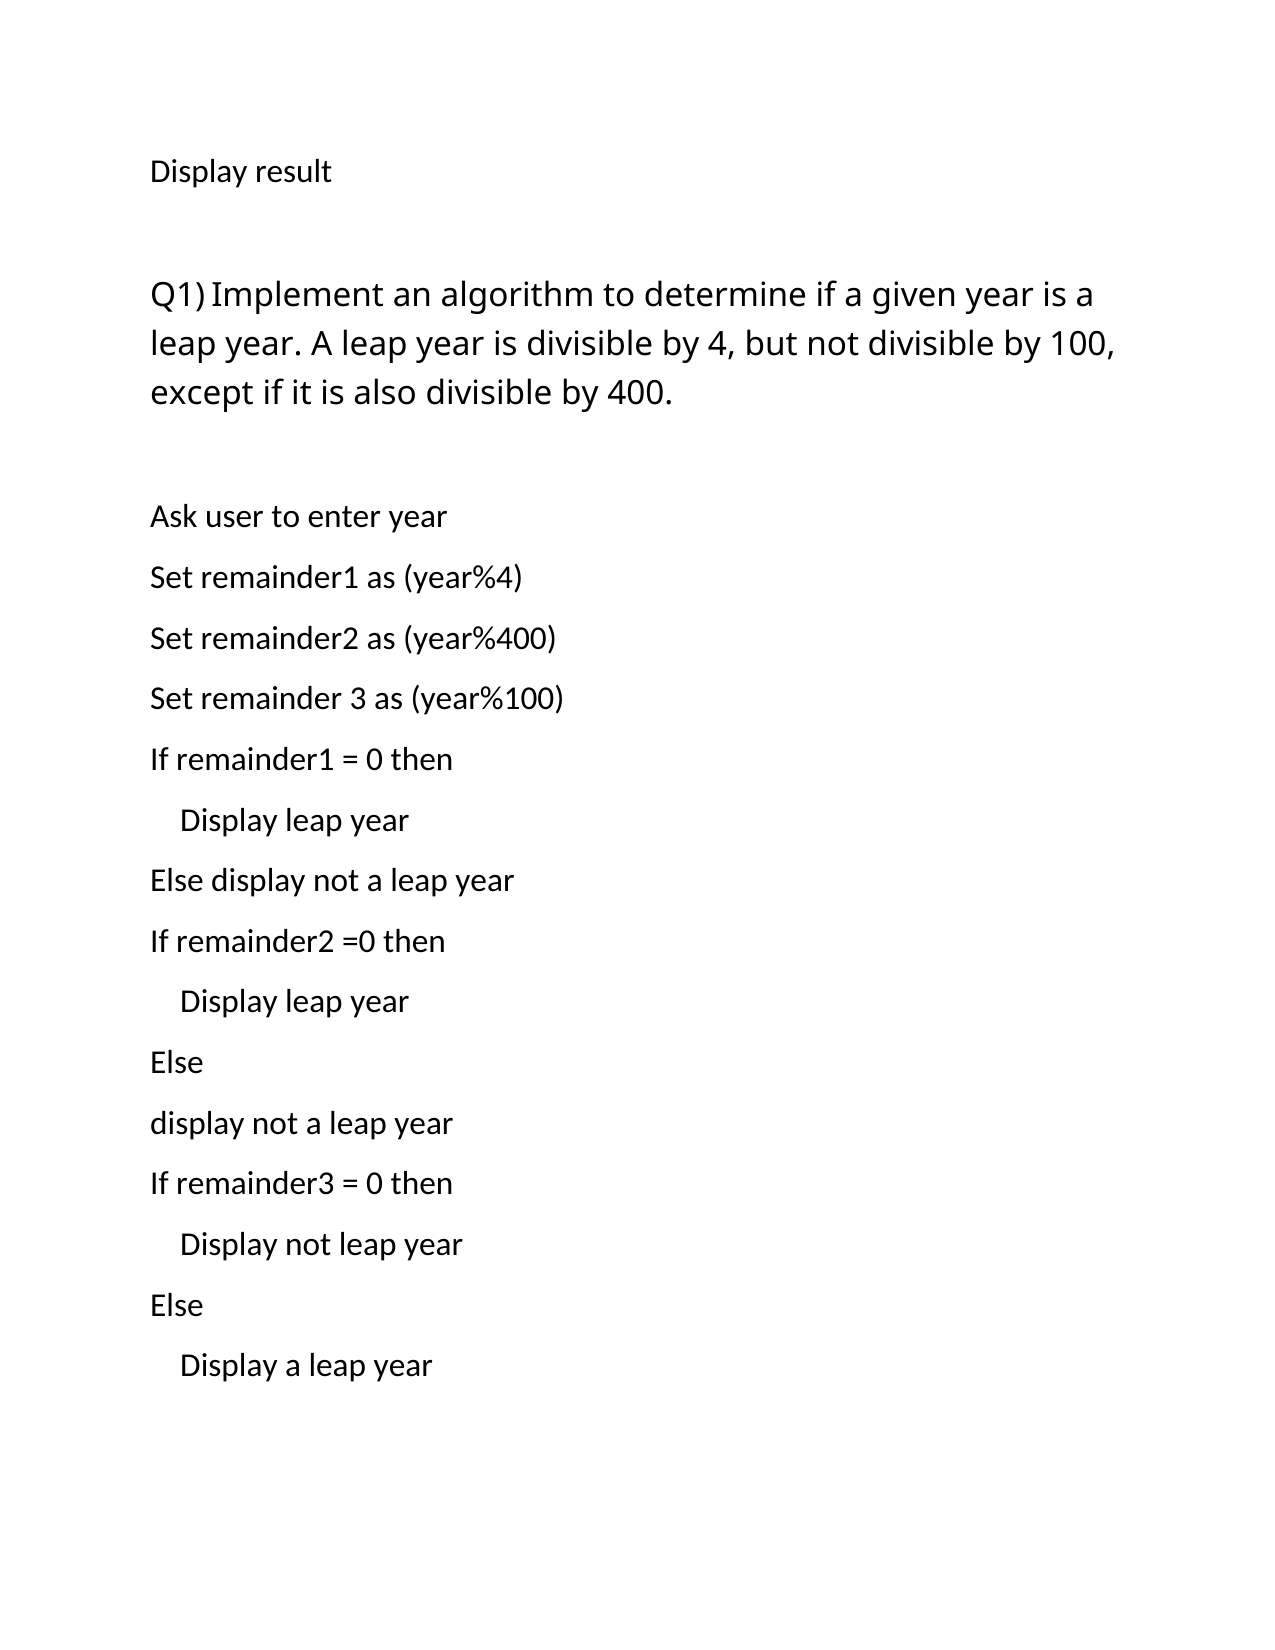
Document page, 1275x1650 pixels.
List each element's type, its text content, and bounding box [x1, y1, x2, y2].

text If remainder3 = 0 then [150, 1162, 1125, 1203]
text Display not leap year [150, 1223, 1125, 1264]
text Set remainder1 as (year%4) [150, 556, 1125, 597]
text Set remainder2 as (year%400) [150, 617, 1125, 657]
text Display result [150, 150, 1125, 191]
text If remainder2 =0 then [150, 920, 1125, 961]
text display not a leap year [150, 1102, 1125, 1142]
text Else [150, 1041, 1125, 1082]
text Ask user to enter year [150, 495, 1125, 536]
text Display a leap year [150, 1344, 1125, 1385]
text Display leap year [150, 980, 1125, 1021]
text If remainder1 = 0 then [150, 738, 1125, 779]
text Else [150, 1283, 1125, 1324]
text Else display not a leap year [150, 859, 1125, 900]
text Q1) Implement an algorithm to determine if a given year is a leap year. A leap year is divisible by 4, but not divisible by 100, except if it is also divisible by 400. [150, 271, 1125, 414]
text Set remainder 3 as (year%100) [150, 677, 1125, 718]
text Display leap year [150, 798, 1125, 839]
